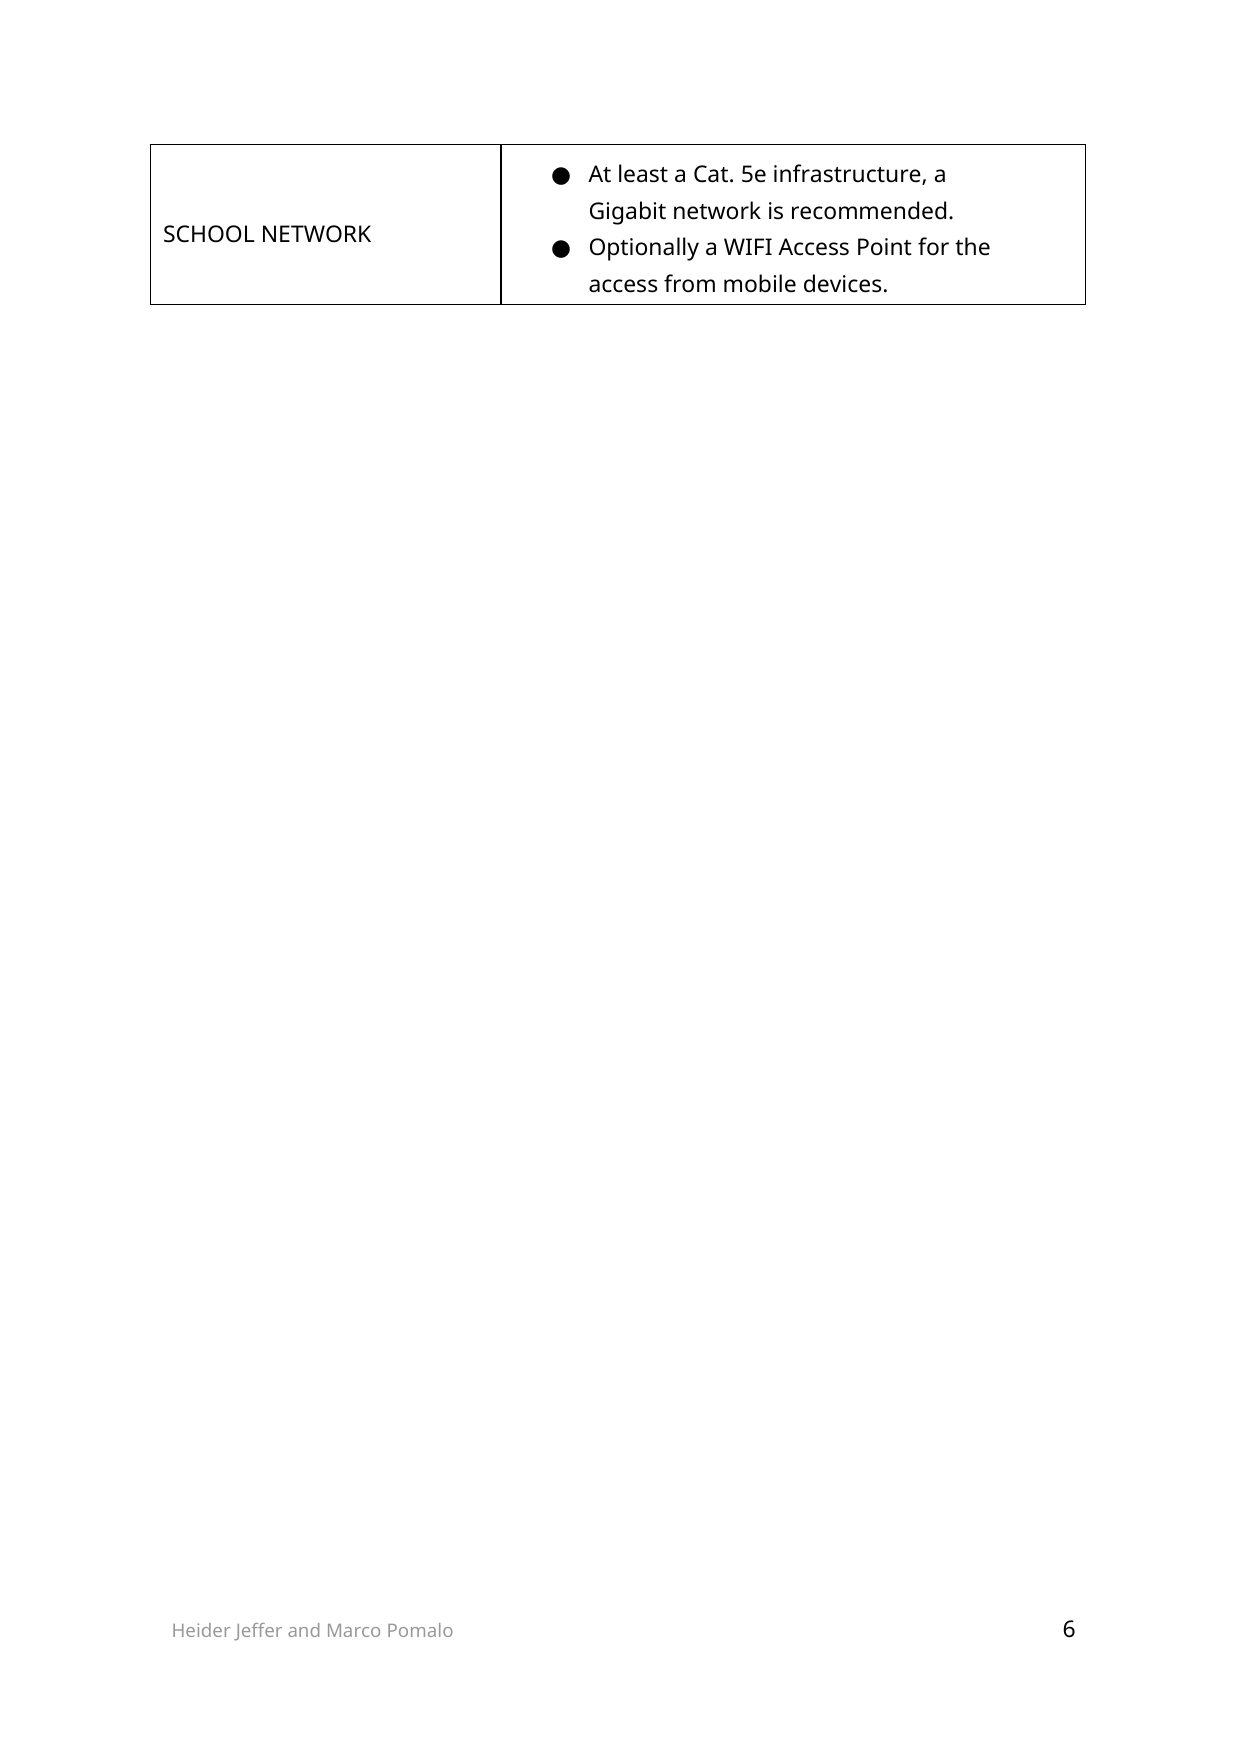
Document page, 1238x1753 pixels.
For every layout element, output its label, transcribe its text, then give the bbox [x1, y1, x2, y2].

table_cell At least a Cat. 5e infrastructure, a Gigabit network is recommended. Optionally a WIFI Access Point for the access from mobile devices. [502, 145, 1085, 304]
table_cell SCHOOL NETWORK [151, 145, 500, 304]
